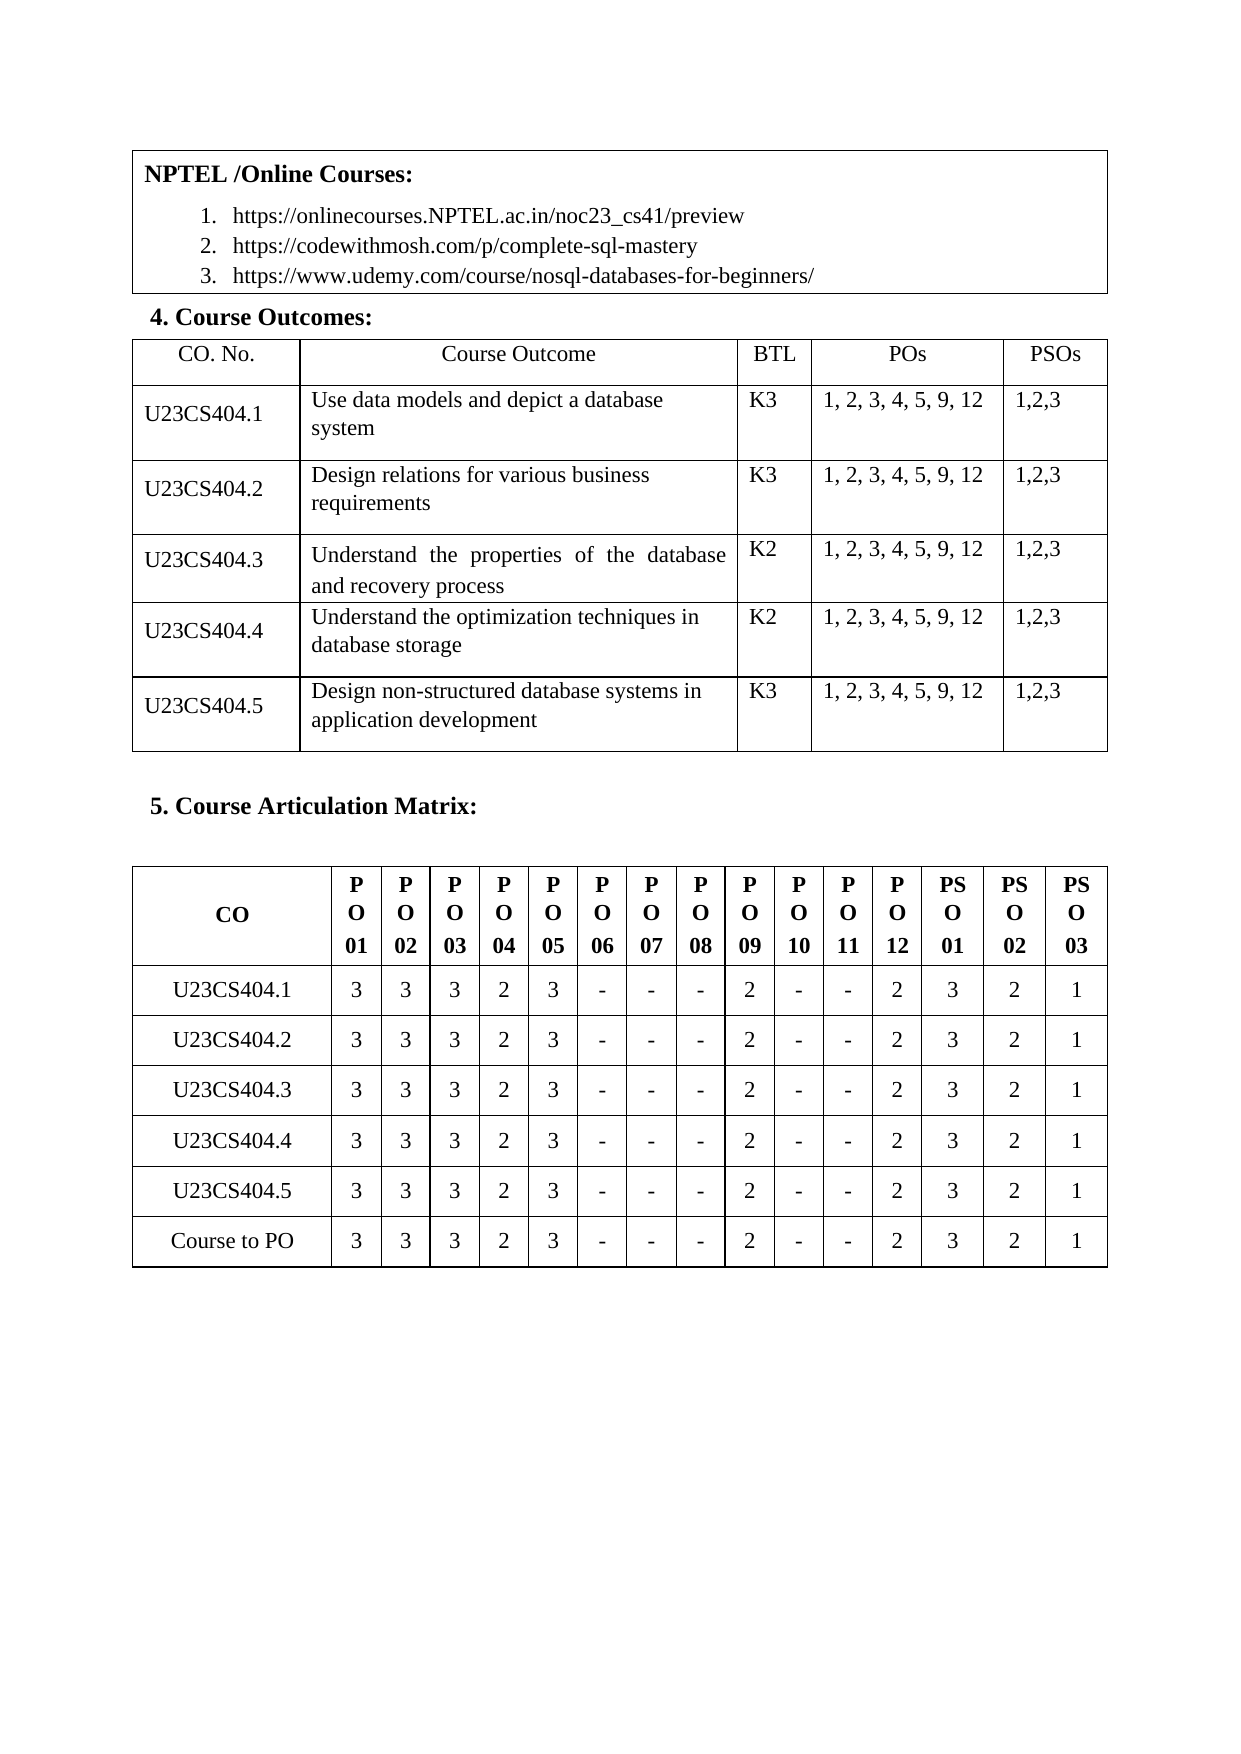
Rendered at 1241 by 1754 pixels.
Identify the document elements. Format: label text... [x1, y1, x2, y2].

table_cell 3 [922, 1217, 983, 1266]
table_cell - [627, 1016, 676, 1065]
table_cell 3 [529, 1217, 577, 1266]
table_cell 2 [984, 966, 1045, 1015]
table_cell K3 [738, 678, 811, 751]
table_cell - [824, 966, 872, 1015]
table_cell 1 [1046, 1116, 1107, 1166]
table_cell 3 [431, 1116, 479, 1166]
table_cell 2 [984, 1016, 1045, 1065]
table_cell 2 [726, 1066, 774, 1115]
table_cell 3 [332, 1016, 381, 1065]
table_header BTL [738, 340, 811, 385]
table_cell 1 [1046, 1217, 1107, 1266]
text 5. Course Articulation Matrix: [150, 791, 1090, 820]
table_cell 2 [984, 1167, 1045, 1216]
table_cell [133, 151, 1107, 292]
table_cell - [775, 1167, 823, 1216]
table_cell Understand the properties of the database and recovery process [301, 535, 737, 602]
table_cell 3 [529, 1116, 577, 1166]
table_cell 3 [922, 966, 983, 1015]
table_cell 3 [529, 1167, 577, 1216]
table_cell - [824, 1167, 872, 1216]
table_header PO 04 [480, 867, 528, 964]
table_cell - [627, 966, 676, 1015]
table_cell - [627, 1116, 676, 1166]
table_header CO [133, 867, 331, 964]
table_cell 2 [873, 966, 921, 1015]
table_header PSO 02 [984, 867, 1045, 964]
table_cell 2 [726, 966, 774, 1015]
table_cell 1, 2, 3, 4, 5, 9, 12 [812, 386, 1003, 459]
table_cell 3 [431, 1016, 479, 1065]
table_cell - [677, 1116, 724, 1166]
table_cell 2 [480, 1066, 528, 1115]
table_cell 3 [382, 966, 429, 1015]
table_cell 2 [873, 1066, 921, 1115]
table_cell - [824, 1217, 872, 1266]
table_cell 1,2,3 [1004, 535, 1107, 602]
table_cell 2 [873, 1116, 921, 1166]
table_cell U23CS404.3 [133, 535, 299, 602]
table_cell K3 [738, 461, 811, 534]
table_cell 3 [332, 966, 381, 1015]
table_cell 1 [1046, 966, 1107, 1015]
table_cell - [578, 1016, 626, 1065]
table_cell Course to PO [133, 1217, 331, 1266]
table_cell 3 [529, 1066, 577, 1115]
table_cell 3 [431, 1066, 479, 1115]
table_cell 1,2,3 [1004, 386, 1107, 459]
table_cell 1 [1046, 1066, 1107, 1115]
table_cell 1,2,3 [1004, 678, 1107, 751]
table_cell Design non-structured database systems in application development [301, 678, 737, 751]
table_cell - [578, 966, 626, 1015]
table_cell - [627, 1066, 676, 1115]
table_cell - [775, 1217, 823, 1266]
table_header PO 12 [873, 867, 921, 964]
table_cell U23CS404.5 [133, 678, 299, 751]
table_cell 2 [984, 1217, 1045, 1266]
table_cell - [775, 1116, 823, 1166]
table_cell 3 [332, 1167, 381, 1216]
table_cell K2 [738, 535, 811, 602]
table_cell Design relations for various business requirements [301, 461, 737, 534]
table_cell U23CS404.2 [133, 461, 299, 534]
table_cell 1, 2, 3, 4, 5, 9, 12 [812, 603, 1003, 676]
table_cell 2 [480, 966, 528, 1015]
table_header PO 05 [529, 867, 577, 964]
table_cell Use data models and depict a database system [301, 386, 737, 459]
table_cell 1,2,3 [1004, 603, 1107, 676]
table_cell 3 [332, 1116, 381, 1166]
table_cell - [677, 1066, 724, 1115]
table_cell 3 [332, 1217, 381, 1266]
table_cell - [677, 1016, 724, 1065]
table_cell 1,2,3 [1004, 461, 1107, 534]
table_cell 3 [332, 1066, 381, 1115]
table_header PSO 03 [1046, 867, 1107, 964]
table_cell 2 [480, 1016, 528, 1065]
table_cell - [775, 966, 823, 1015]
table_cell 3 [382, 1016, 429, 1065]
table_cell - [824, 1016, 872, 1065]
table_header PO 08 [677, 867, 724, 964]
table_cell - [578, 1217, 626, 1266]
table_cell - [578, 1167, 626, 1216]
table_cell 3 [382, 1167, 429, 1216]
table_cell 2 [873, 1016, 921, 1065]
table_cell 3 [431, 966, 479, 1015]
table_cell - [677, 966, 724, 1015]
table_header Course Outcome [301, 340, 737, 385]
table_cell - [627, 1217, 676, 1266]
table_cell 2 [984, 1116, 1045, 1166]
table_cell 1 [1046, 1167, 1107, 1216]
table_cell 2 [726, 1217, 774, 1266]
table_header CO. No. [133, 340, 299, 385]
table_cell 1, 2, 3, 4, 5, 9, 12 [812, 535, 1003, 602]
table_cell 3 [922, 1167, 983, 1216]
table_cell Understand the optimization techniques in database storage [301, 603, 737, 676]
table_cell 3 [382, 1217, 429, 1266]
table_cell 3 [431, 1167, 479, 1216]
table_cell 2 [873, 1217, 921, 1266]
table_cell 2 [726, 1016, 774, 1065]
table_cell 3 [529, 1016, 577, 1065]
table_cell 1, 2, 3, 4, 5, 9, 12 [812, 461, 1003, 534]
table_header POs [812, 340, 1003, 385]
table_cell 2 [984, 1066, 1045, 1115]
table_cell 2 [873, 1167, 921, 1216]
table_cell U23CS404.3 [133, 1066, 331, 1115]
table_header PO 07 [627, 867, 676, 964]
table_cell 2 [726, 1116, 774, 1166]
text 4. Course Outcomes: [150, 302, 1090, 331]
table_cell U23CS404.1 [133, 386, 299, 459]
table_header PO 11 [824, 867, 872, 964]
table_cell - [824, 1066, 872, 1115]
table_cell U23CS404.2 [133, 1016, 331, 1065]
table_cell - [775, 1066, 823, 1115]
table_cell - [677, 1217, 724, 1266]
table_cell - [824, 1116, 872, 1166]
table_cell U23CS404.4 [133, 603, 299, 676]
table_cell 3 [922, 1066, 983, 1115]
table_cell 2 [480, 1167, 528, 1216]
table_header PO 09 [726, 867, 774, 964]
table_cell 1 [1046, 1016, 1107, 1065]
table_cell - [775, 1016, 823, 1065]
table_cell 2 [726, 1167, 774, 1216]
table_cell - [578, 1116, 626, 1166]
table_cell 2 [480, 1116, 528, 1166]
table_header PO 03 [431, 867, 479, 964]
table_cell - [627, 1167, 676, 1216]
table_cell U23CS404.5 [133, 1167, 331, 1216]
table_cell U23CS404.4 [133, 1116, 331, 1166]
table_header PO 02 [382, 867, 429, 964]
table_cell 2 [480, 1217, 528, 1266]
table_cell K3 [738, 386, 811, 459]
table_cell 3 [431, 1217, 479, 1266]
table_cell 3 [529, 966, 577, 1015]
table_cell 3 [382, 1066, 429, 1115]
table_header PSOs [1004, 340, 1107, 385]
table_header PO 01 [332, 867, 381, 964]
table_header PO 10 [775, 867, 823, 964]
table_cell - [578, 1066, 626, 1115]
table_header PSO 01 [922, 867, 983, 964]
table_cell 3 [922, 1116, 983, 1166]
table_cell 3 [382, 1116, 429, 1166]
table_cell U23CS404.1 [133, 966, 331, 1015]
table_cell - [677, 1167, 724, 1216]
table_cell K2 [738, 603, 811, 676]
table_header PO 06 [578, 867, 626, 964]
table_cell 3 [922, 1016, 983, 1065]
table_cell 1, 2, 3, 4, 5, 9, 12 [812, 678, 1003, 751]
